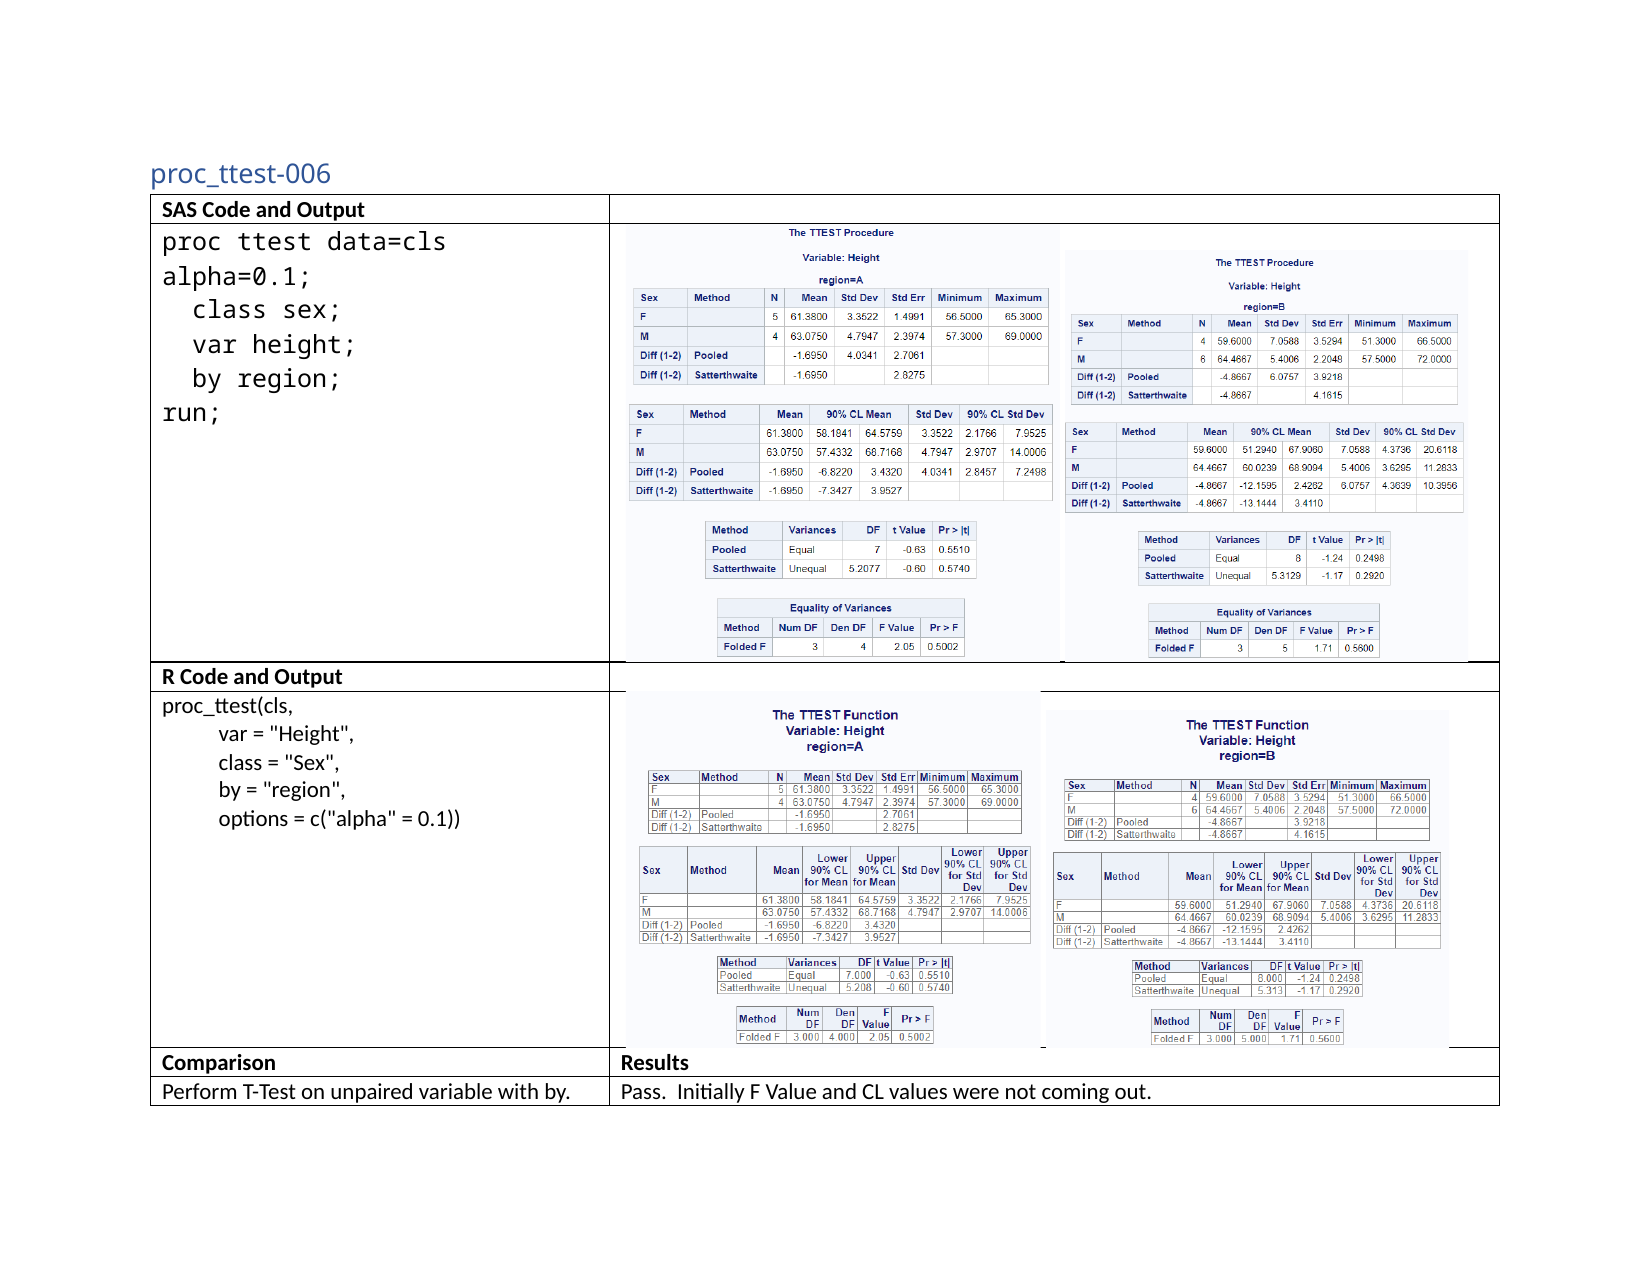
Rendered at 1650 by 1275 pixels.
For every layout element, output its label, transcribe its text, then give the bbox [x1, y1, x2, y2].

table_cell proc_ttest(cls, var = "Height", class = "Sex", by = "region", options = c("alpha" = 0.1)) [151, 692, 609, 1047]
table_cell Pass. Initially F Value and CL values were not coming out. [610, 1077, 1499, 1105]
picture [625, 224, 1060, 662]
table_cell [610, 224, 625, 661]
table_cell Perform T-Test on unpaired variable with by. [151, 1077, 609, 1105]
table_cell proc ttest data=cls alpha=0.1; class sex; var height; by region; run; [151, 224, 609, 661]
table_cell R Code and Output [151, 663, 609, 691]
picture [1065, 250, 1469, 662]
table_header [610, 195, 1499, 223]
table_cell [1041, 692, 1499, 1047]
table_cell [1060, 224, 1499, 661]
table_cell Results [610, 1048, 1499, 1076]
table_header SAS Code and Output [151, 195, 609, 223]
picture [1046, 710, 1450, 1048]
table_cell Comparison [151, 1048, 609, 1076]
picture [625, 691, 1041, 1048]
table_cell [610, 663, 1499, 691]
table_cell [610, 692, 625, 1047]
subtitle proc_ttest-006 [150, 154, 1500, 191]
